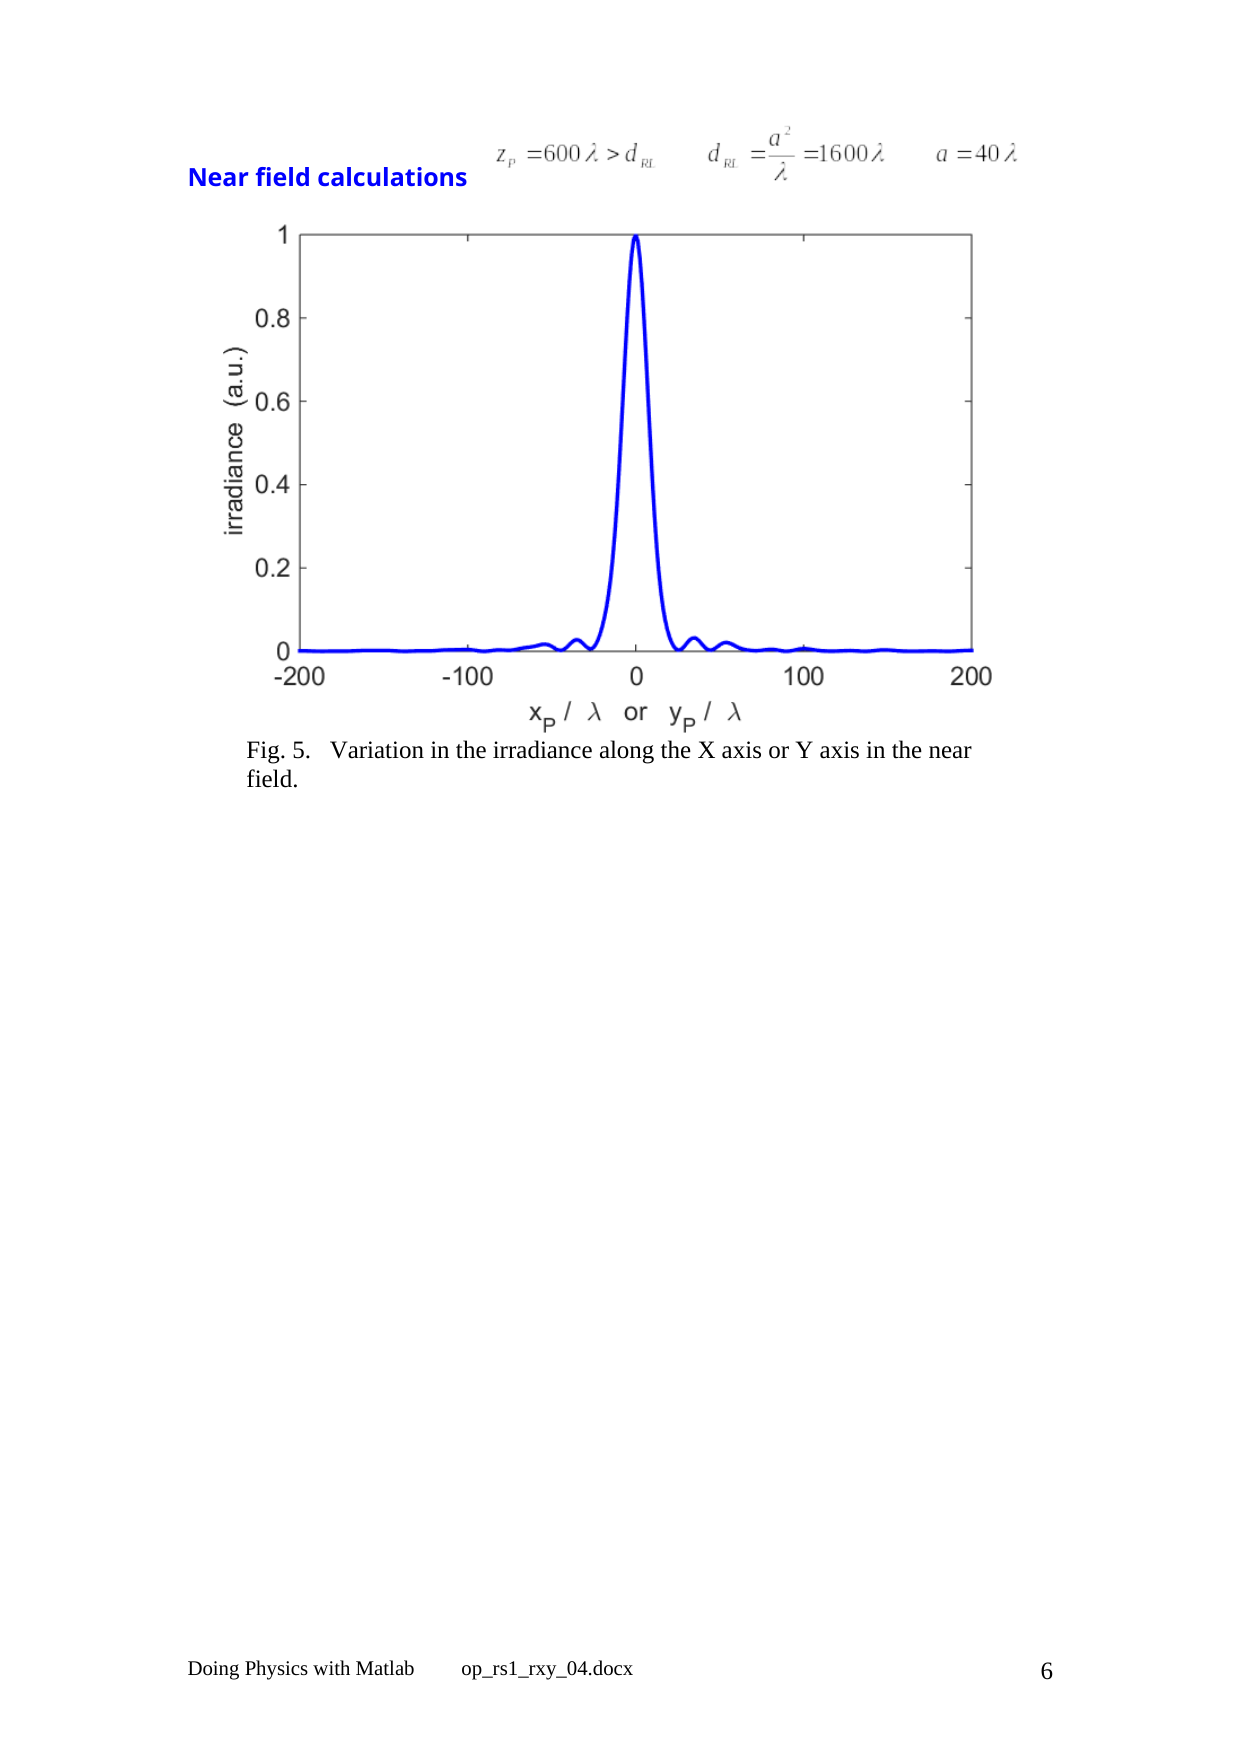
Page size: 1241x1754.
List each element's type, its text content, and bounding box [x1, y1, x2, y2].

text Fig. 5. Variation in the irradiance along the X axis or Y axis in the near field. [246, 736, 984, 793]
text Near field calculations [187, 118, 1053, 194]
picture [187, 194, 1053, 736]
